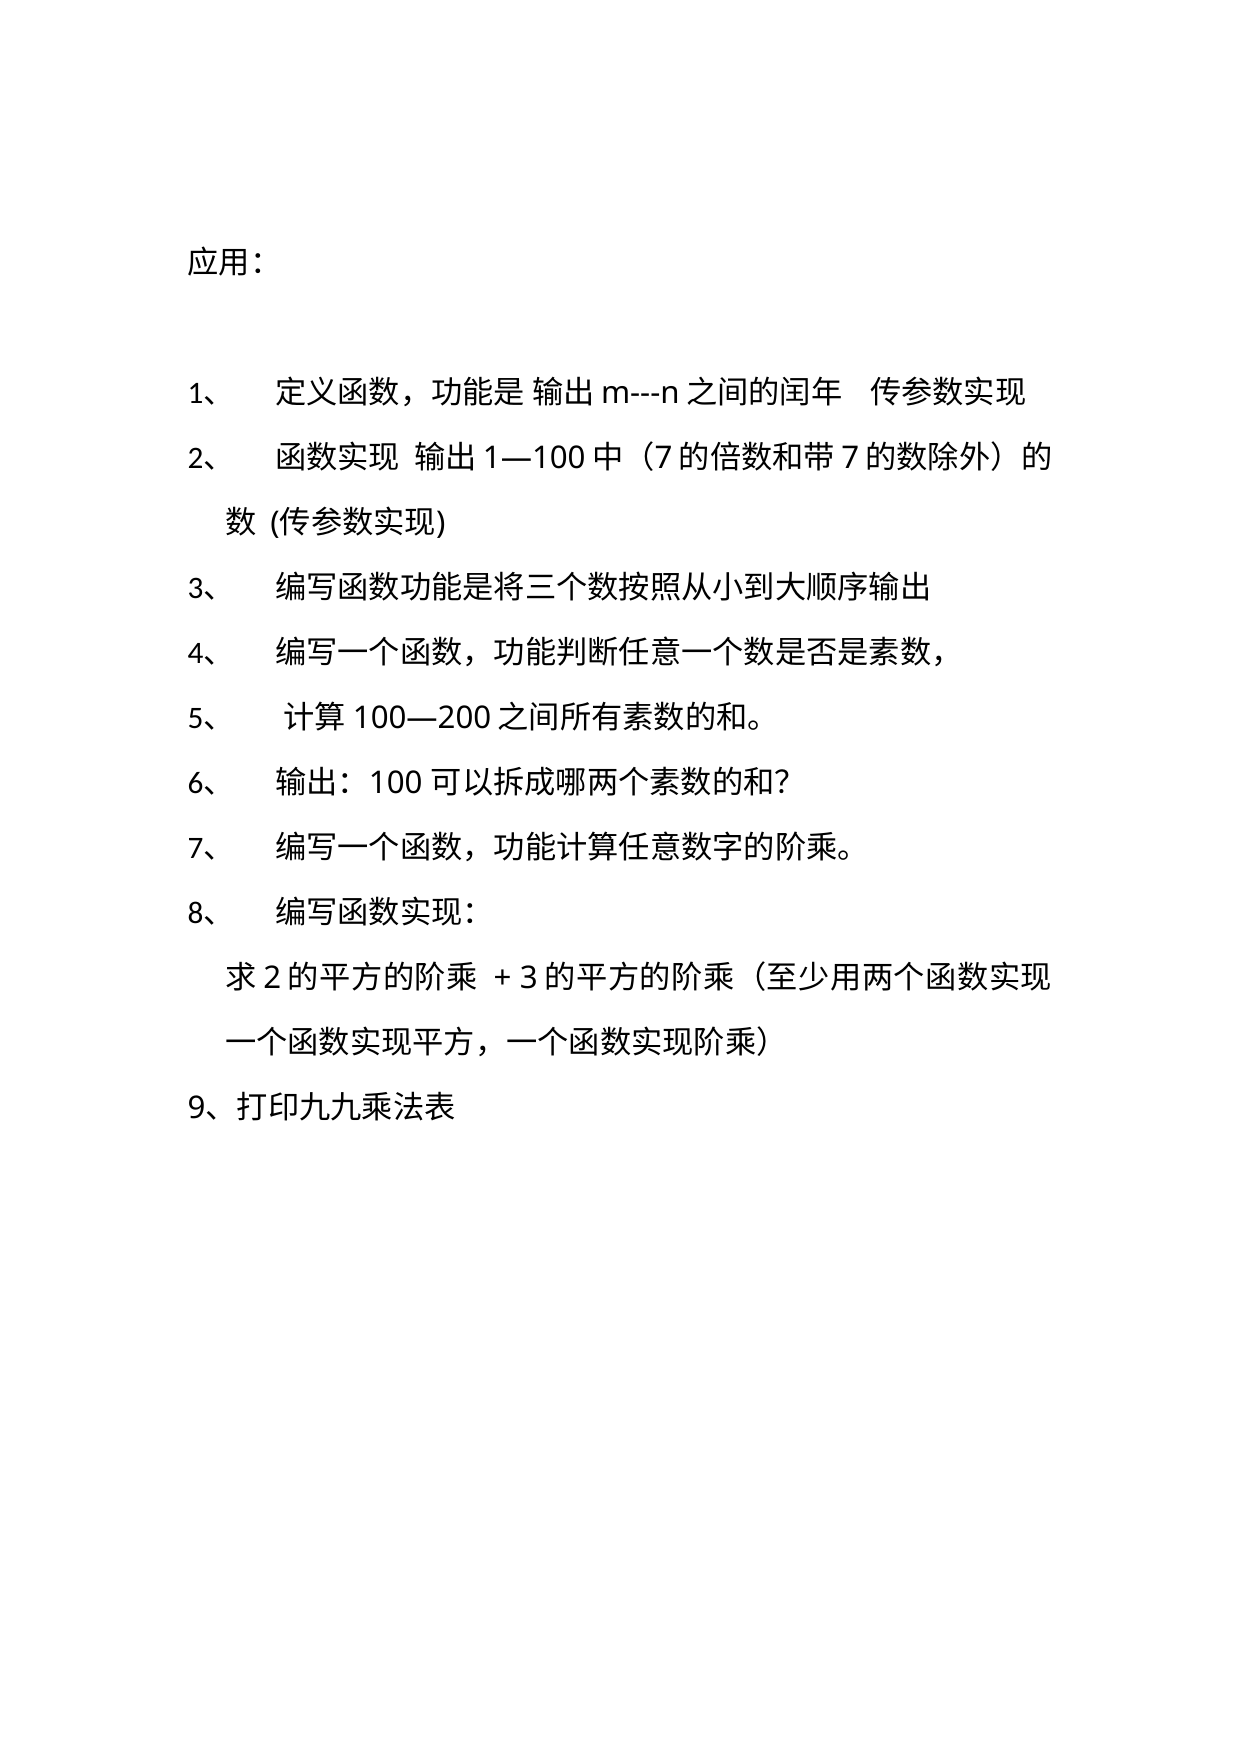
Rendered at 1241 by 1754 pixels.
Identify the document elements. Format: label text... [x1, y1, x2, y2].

list 编写函数实现： [187, 877, 1053, 942]
list 计算 100—200之间所有素数的和。 [187, 682, 1053, 747]
list 定义函数，功能是 输出m---n之间的闰年 传参数实现 [187, 357, 1053, 422]
list 编写一个函数，功能计算任意数字的阶乘。 [187, 812, 1053, 877]
list 编写一个函数，功能判断任意一个数是否是素数， [187, 617, 1053, 682]
list 编写函数功能是将三个数按照从小到大顺序输出 [187, 552, 1053, 617]
list 函数实现 输出1—100中（7的倍数和带7的数除外）的数 (传参数实现) [187, 422, 1053, 552]
text 应用： [187, 227, 1053, 292]
text 9、打印九九乘法表 [187, 1072, 1053, 1137]
list 输出：100 可以拆成哪两个素数的和？ [187, 747, 1053, 812]
list 求2的平方的阶乘 + 3的平方的阶乘（至少用两个函数实现，一个函数实现平方，一个函数实现阶乘） [225, 942, 1053, 1072]
